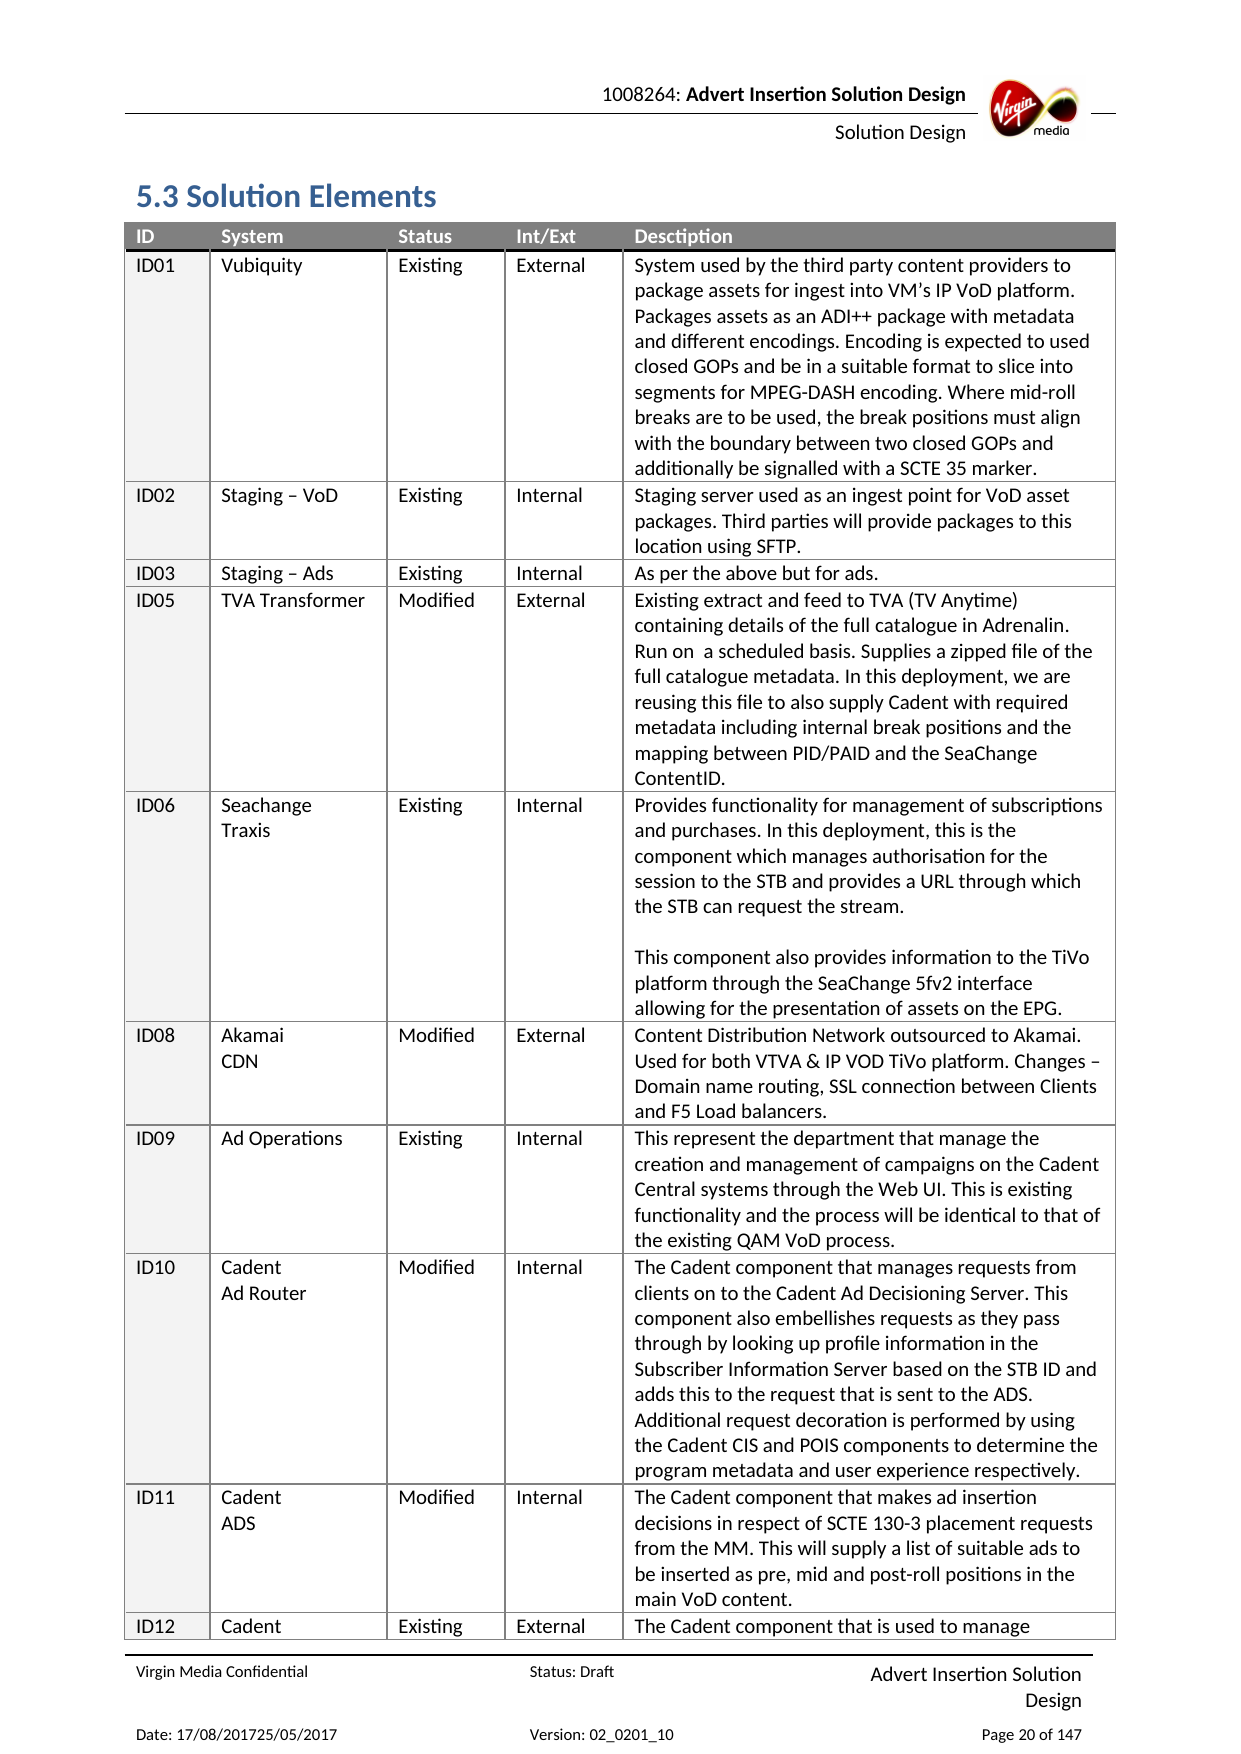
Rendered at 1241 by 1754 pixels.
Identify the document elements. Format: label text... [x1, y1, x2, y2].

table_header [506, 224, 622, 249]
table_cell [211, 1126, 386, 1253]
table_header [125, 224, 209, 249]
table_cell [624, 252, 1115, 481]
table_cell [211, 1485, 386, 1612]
subtitle Solution Elements [136, 175, 1104, 216]
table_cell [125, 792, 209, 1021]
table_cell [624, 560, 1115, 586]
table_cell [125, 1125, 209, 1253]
picture [983, 75, 1087, 141]
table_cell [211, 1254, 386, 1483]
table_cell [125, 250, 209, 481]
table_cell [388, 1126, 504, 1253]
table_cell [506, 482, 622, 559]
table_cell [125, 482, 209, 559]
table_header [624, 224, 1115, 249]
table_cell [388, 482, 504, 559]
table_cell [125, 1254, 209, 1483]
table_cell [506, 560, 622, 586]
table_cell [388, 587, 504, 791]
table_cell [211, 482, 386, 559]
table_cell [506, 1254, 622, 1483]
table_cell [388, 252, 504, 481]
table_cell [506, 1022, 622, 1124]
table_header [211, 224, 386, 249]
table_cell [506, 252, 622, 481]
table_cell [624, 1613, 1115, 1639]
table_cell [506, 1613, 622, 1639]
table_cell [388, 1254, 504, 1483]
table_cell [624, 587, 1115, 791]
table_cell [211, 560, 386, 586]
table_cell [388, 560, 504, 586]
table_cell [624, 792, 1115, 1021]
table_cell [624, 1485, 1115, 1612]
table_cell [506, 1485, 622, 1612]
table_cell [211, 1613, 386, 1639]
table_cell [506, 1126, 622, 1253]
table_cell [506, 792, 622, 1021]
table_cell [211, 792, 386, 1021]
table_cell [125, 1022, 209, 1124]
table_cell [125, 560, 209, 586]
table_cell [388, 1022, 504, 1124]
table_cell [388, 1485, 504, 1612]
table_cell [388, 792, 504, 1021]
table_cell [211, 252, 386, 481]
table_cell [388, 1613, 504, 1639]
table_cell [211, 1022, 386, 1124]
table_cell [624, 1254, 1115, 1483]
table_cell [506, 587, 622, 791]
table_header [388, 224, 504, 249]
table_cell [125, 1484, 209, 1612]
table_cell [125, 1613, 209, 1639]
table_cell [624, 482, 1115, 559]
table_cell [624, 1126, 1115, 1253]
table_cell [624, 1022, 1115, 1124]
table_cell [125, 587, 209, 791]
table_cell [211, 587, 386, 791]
